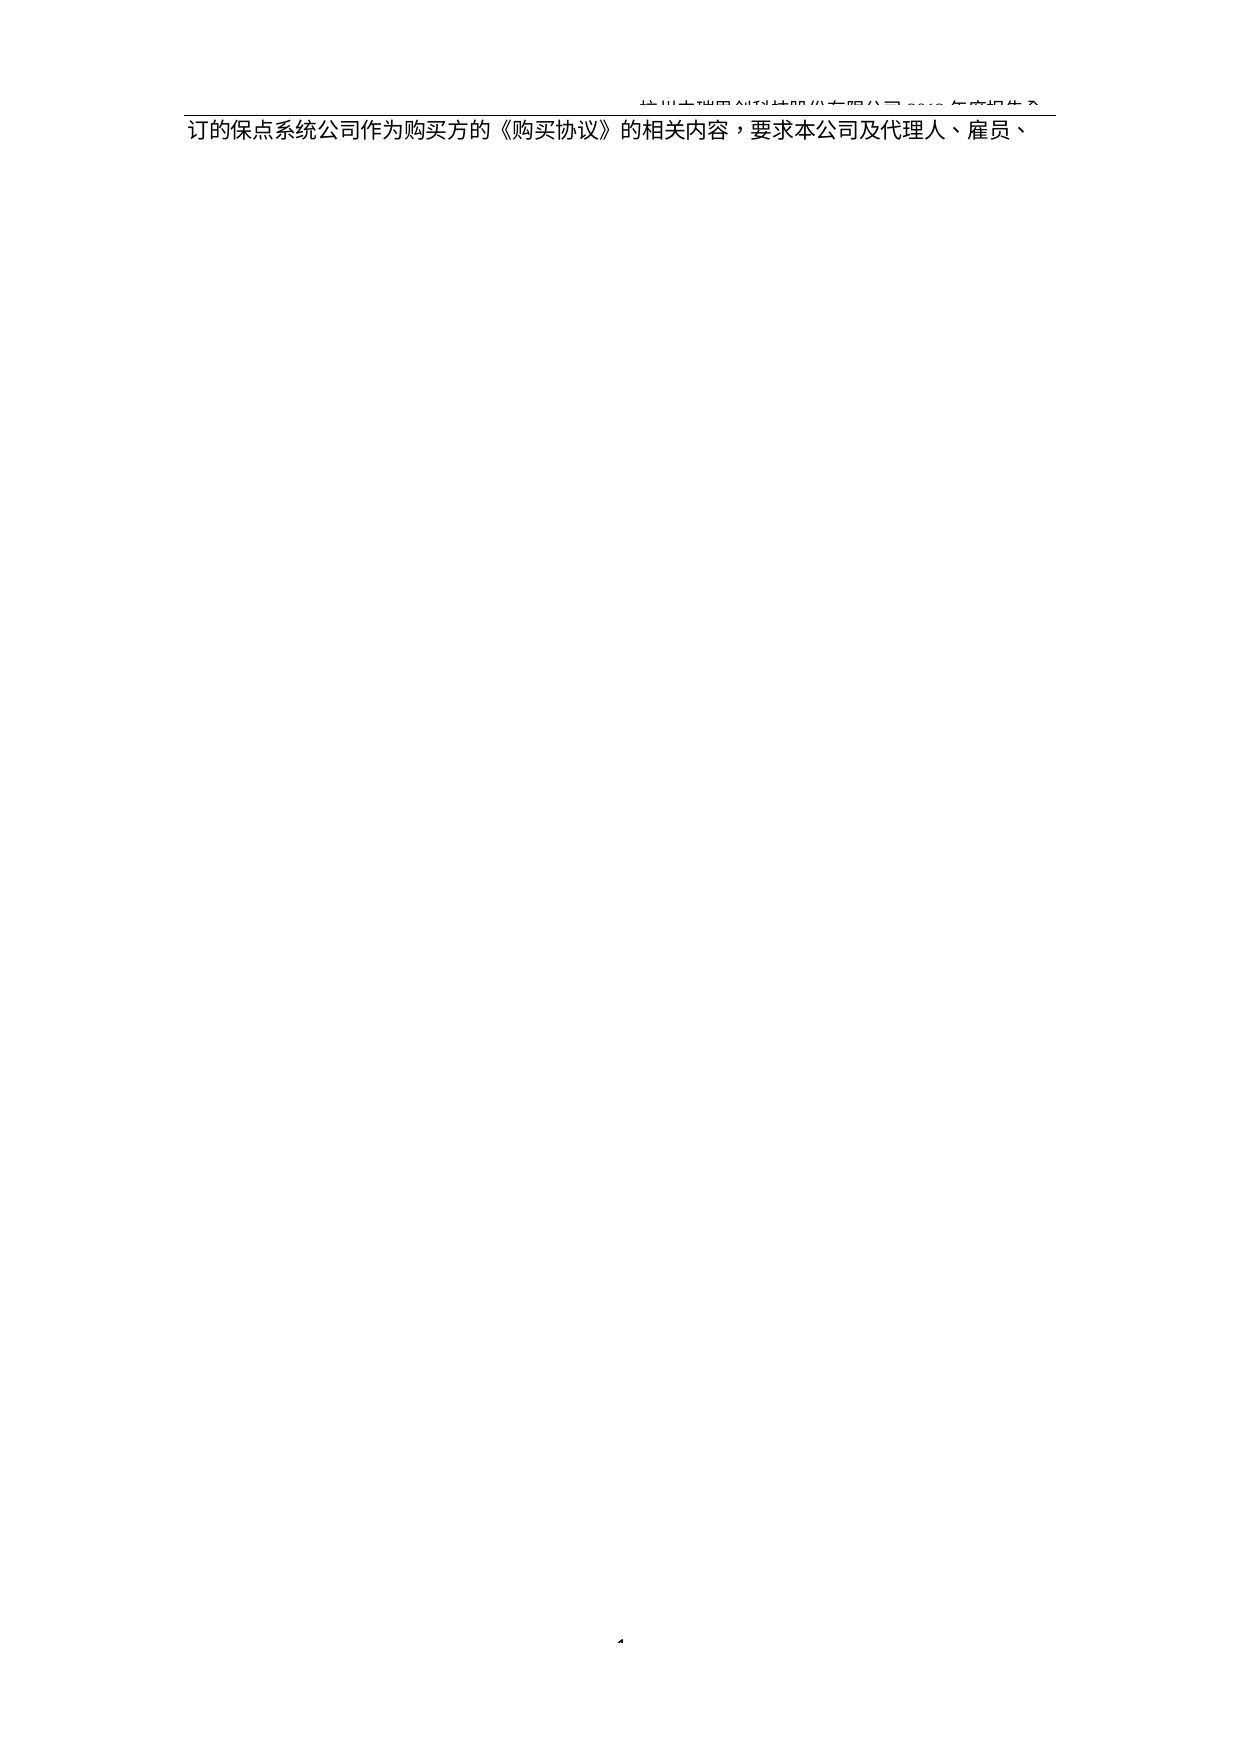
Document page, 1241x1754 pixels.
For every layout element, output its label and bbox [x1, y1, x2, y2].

text [187, 114, 1078, 144]
